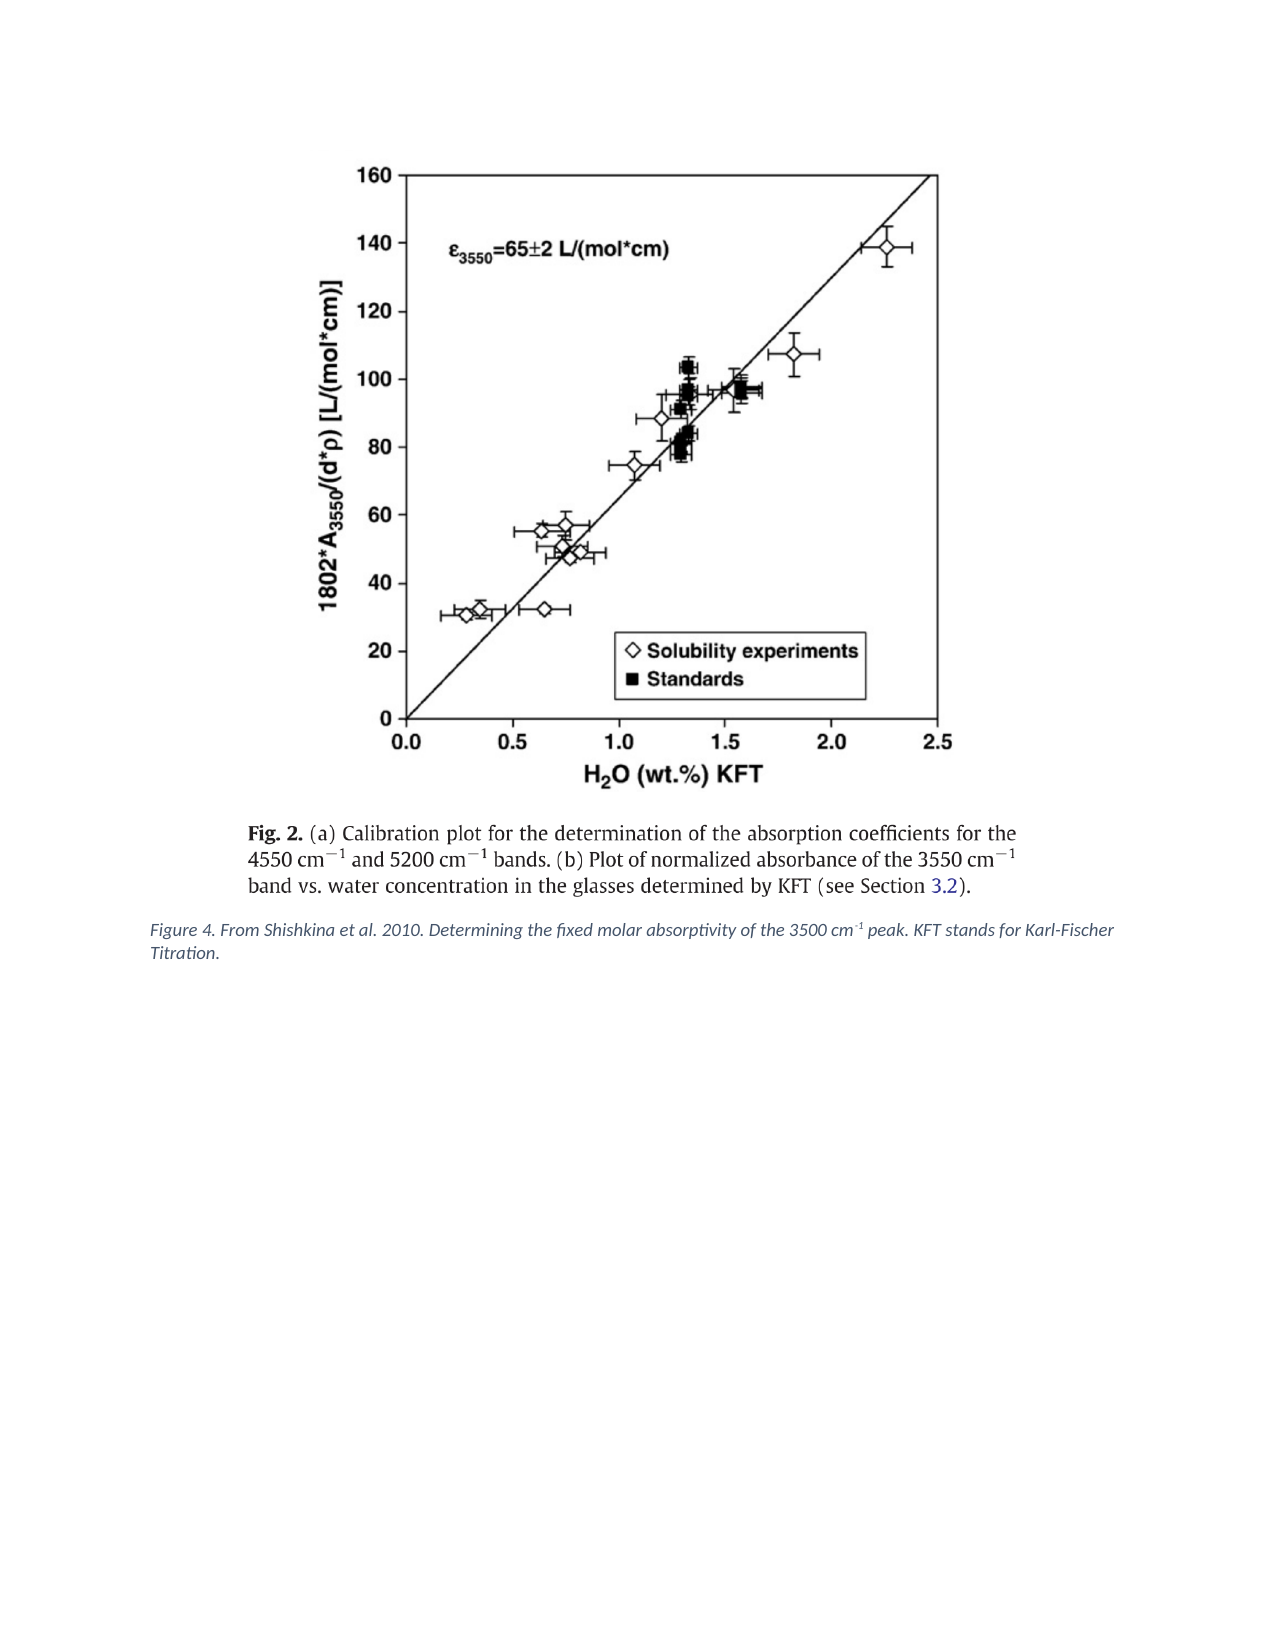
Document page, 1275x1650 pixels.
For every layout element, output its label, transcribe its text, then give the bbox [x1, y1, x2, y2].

picture [239, 150, 1036, 919]
